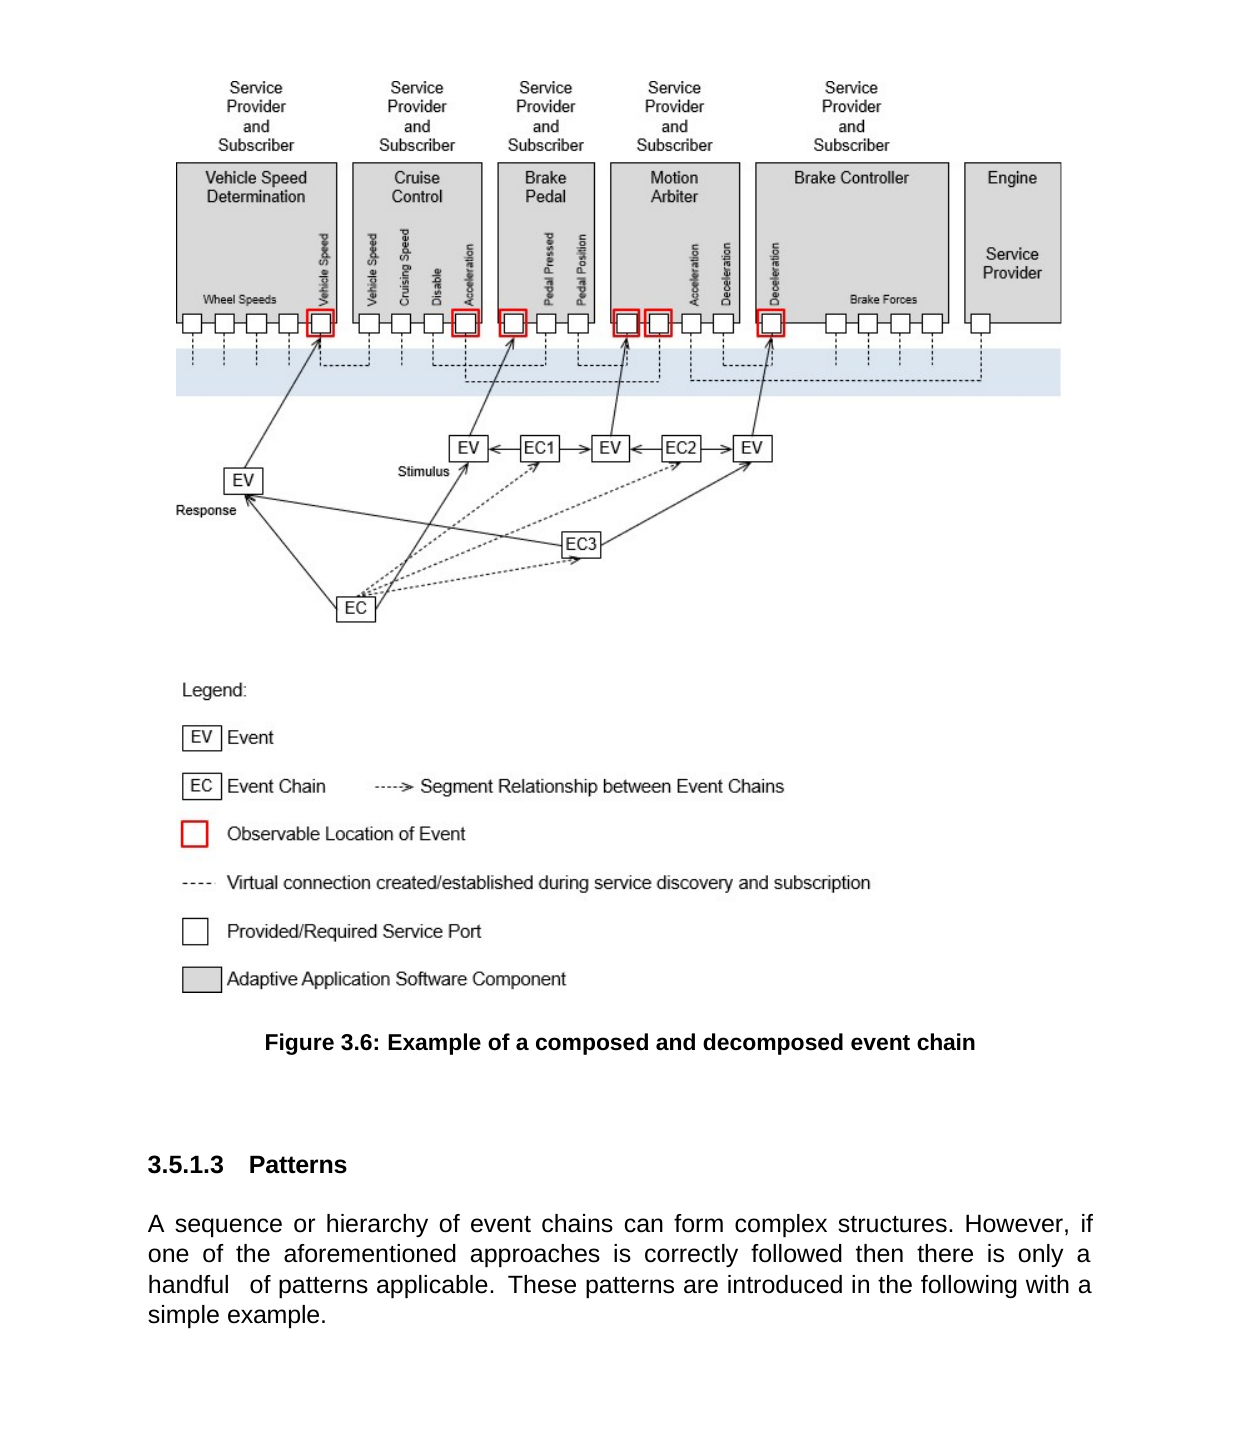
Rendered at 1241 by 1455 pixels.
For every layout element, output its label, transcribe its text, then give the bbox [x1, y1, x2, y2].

picture [176, 81, 1062, 993]
text Figure 3.6: Example of a composed and decomposed event chain [149, 1029, 1091, 1055]
text A sequence or hierarchy of event chains can form complex structures. However, if one of the aforementioned approaches is correctly followed then there is only a handful of patterns applicable. These patterns are introduced in the following with a simple example. [148, 1209, 1093, 1328]
subtitle Patterns [147, 1150, 1190, 1179]
